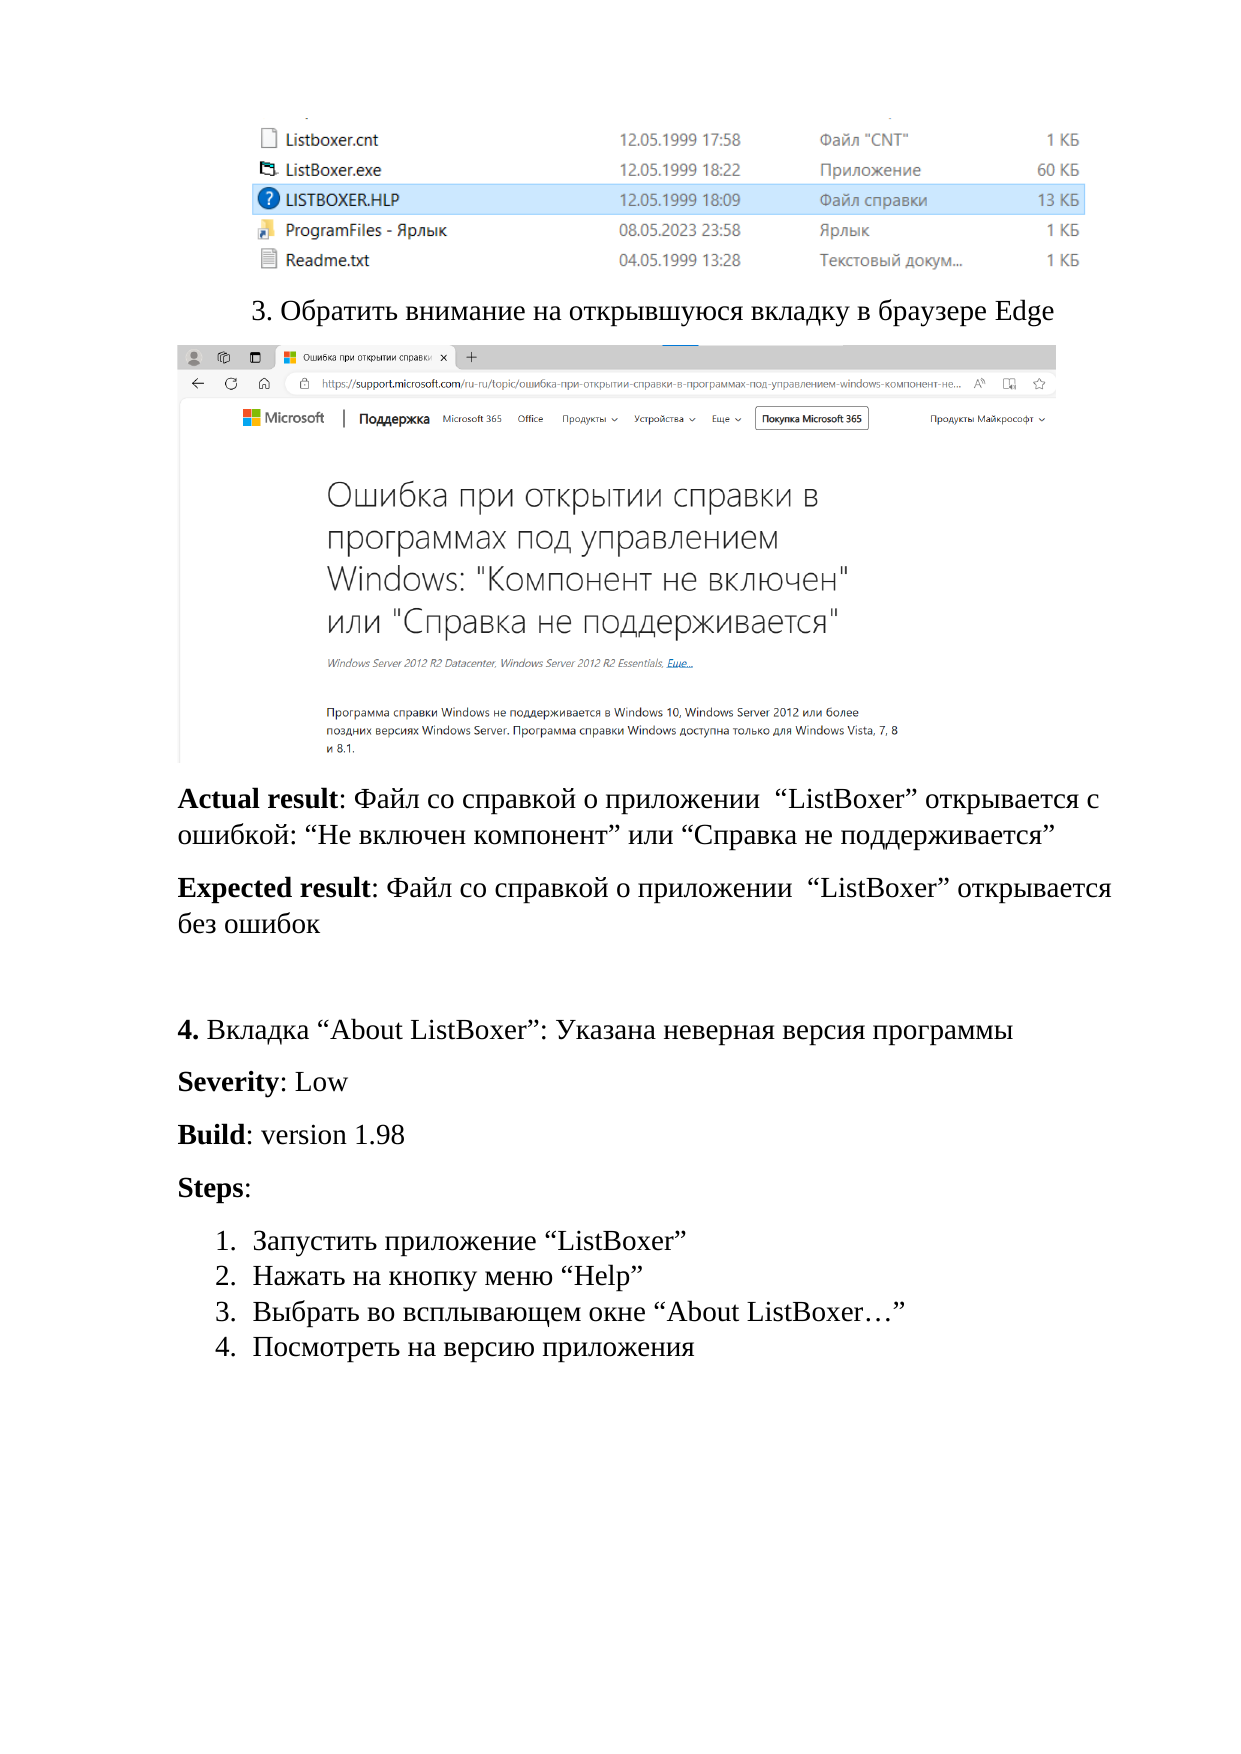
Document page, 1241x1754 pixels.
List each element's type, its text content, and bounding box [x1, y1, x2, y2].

text 3. Обратить внимание на открывшуюся вкладку в браузере Edge [178, 293, 1152, 326]
text Build: version 1.98 [177, 1117, 1152, 1151]
list Запустить приложение “ListBoxer” [215, 1223, 1152, 1257]
text Severity: Low [177, 1064, 1152, 1098]
text 4. Вкладка “About ListBoxer”: Указана неверная версия программы [177, 1012, 1152, 1045]
text Steps: [177, 1170, 1152, 1204]
list Нажать на кнопку меню “Help” [215, 1258, 1152, 1292]
text Expected result: Файл со справкой о приложении “ListBoxer” открывается без ошибок [177, 870, 1152, 940]
picture [251, 118, 1103, 274]
list Посмотреть на версию приложения [215, 1329, 1152, 1363]
list Выбрать во всплывающем окне “About ListBoxer…” [215, 1294, 1152, 1328]
text Actual result: Файл со справкой о приложении “ListBoxer” открывается с ошибкой: “Не включен компонент” или “Справка не поддерживается” [177, 781, 1152, 851]
picture [177, 345, 1056, 763]
